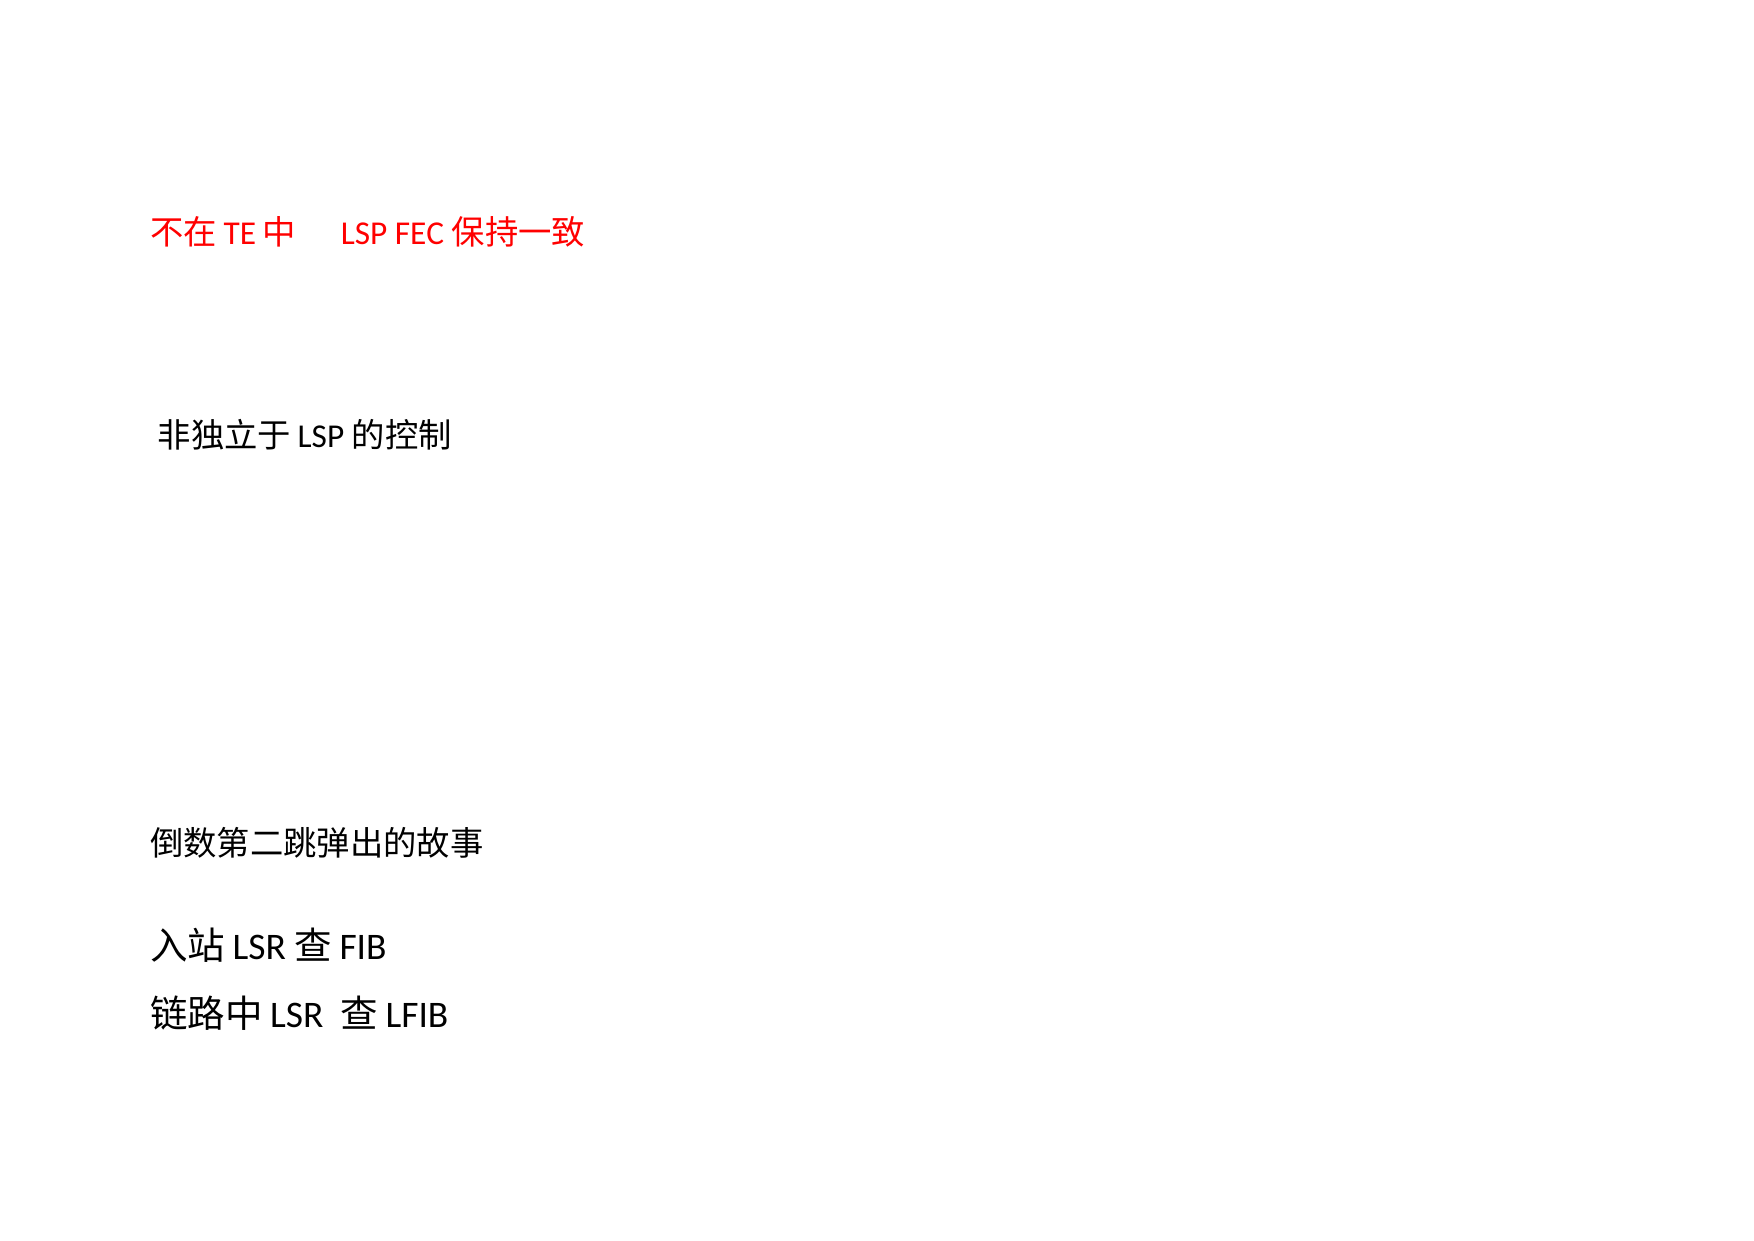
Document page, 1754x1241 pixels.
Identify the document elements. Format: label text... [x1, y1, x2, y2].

text 非独立于LSP 的控制 [150, 399, 1604, 467]
text 入站LSR 查FIB [150, 909, 1604, 977]
text 倒数第二跳弹出的故事 [150, 807, 1604, 875]
text 链路中LSR 查LFIB [150, 977, 1604, 1044]
text 不在TE中 LSP FEC 保持一致 [150, 196, 1604, 263]
